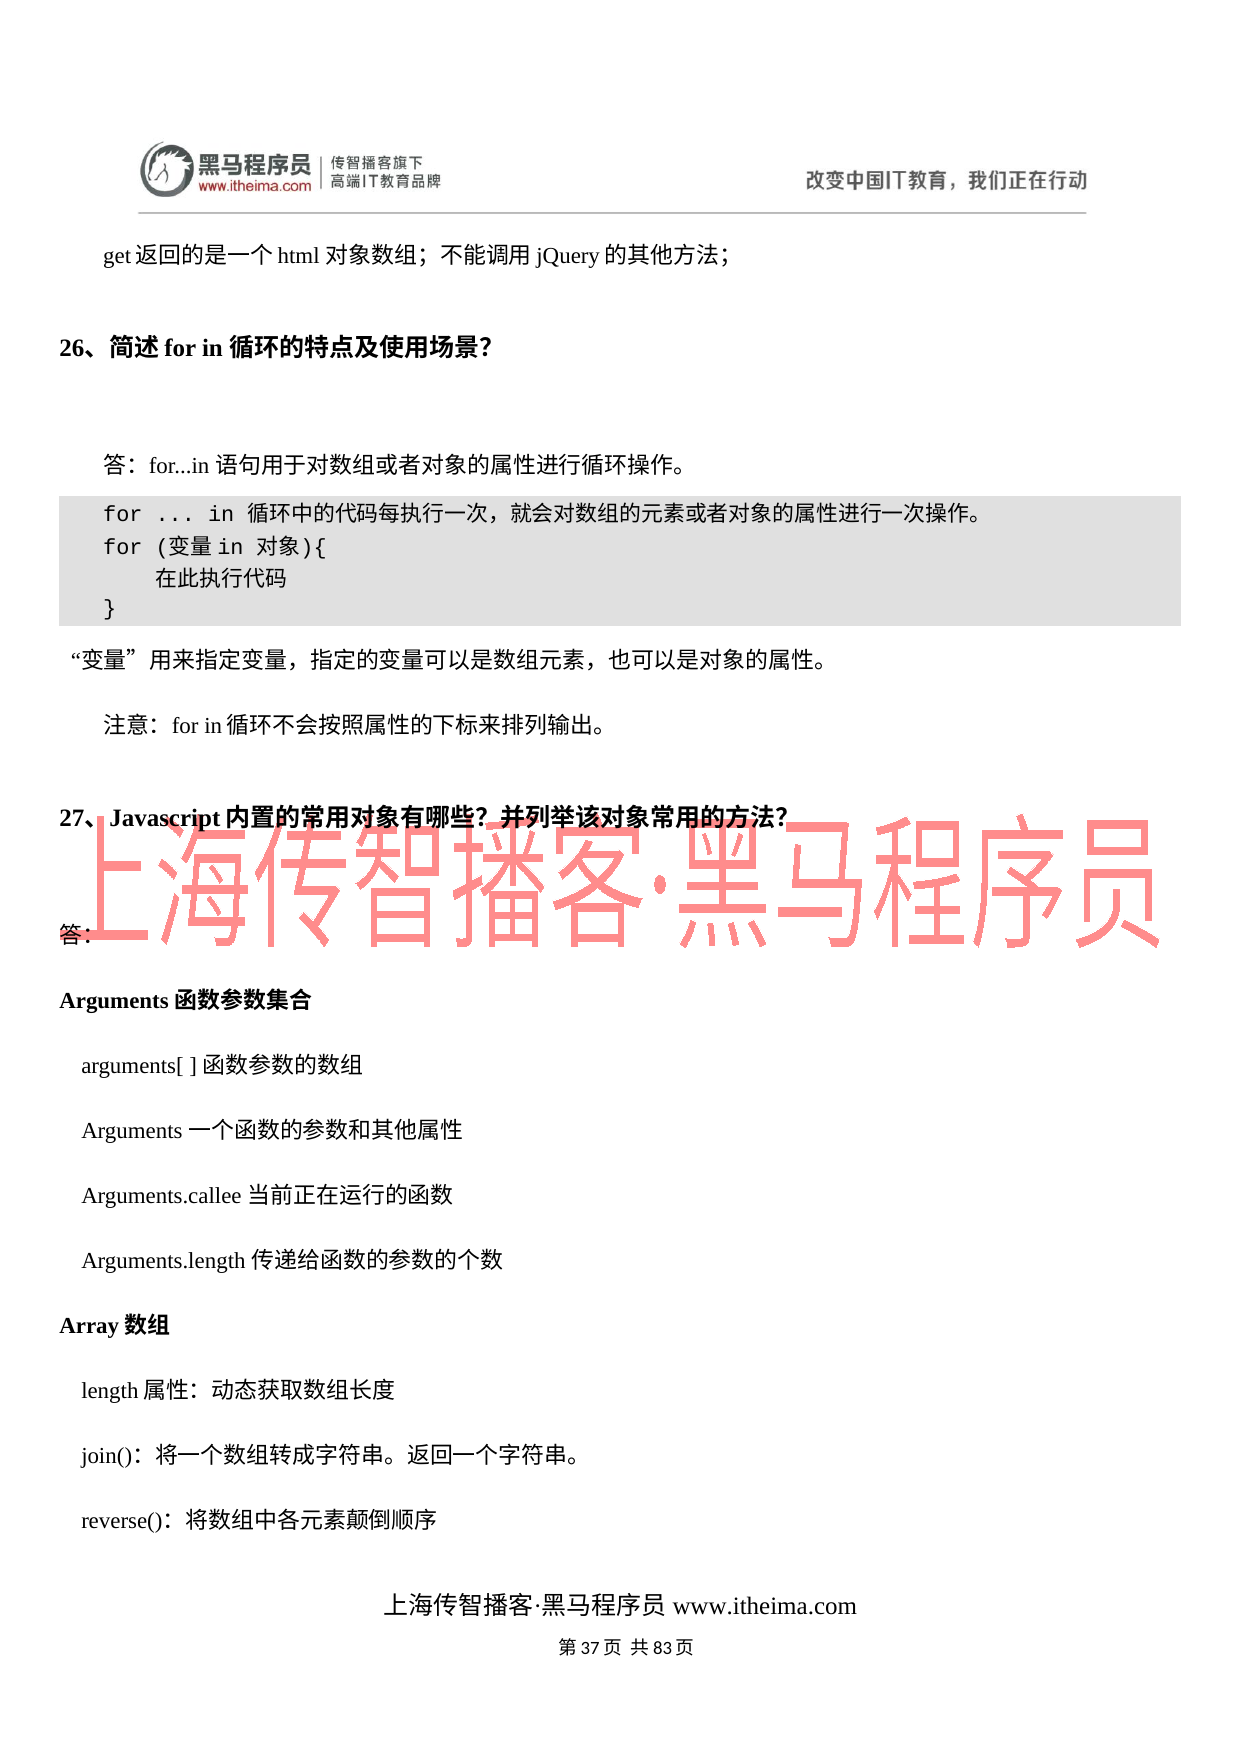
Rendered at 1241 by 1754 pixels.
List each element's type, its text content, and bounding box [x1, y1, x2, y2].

text for ... in 循环中的代码每执行一次，就会对数组的元素或者对象的属性进行一次操作。 [59, 496, 1181, 528]
text 答： [59, 901, 1181, 966]
text Arguments 一个函数的参数和其他属性 [81, 1096, 1181, 1161]
text length属性：动态获取数组长度 [81, 1356, 1181, 1421]
text 在此执行代码 [59, 561, 1181, 593]
text arguments[ ] 函数参数的数组 [81, 1031, 1181, 1096]
text reverse()：将数组中各元素颠倒顺序 [81, 1486, 1181, 1551]
text join()：将一个数组转成字符串。返回一个字符串。 [81, 1421, 1181, 1486]
text “变量”用来指定变量，指定的变量可以是数组元素，也可以是对象的属性。 [59, 626, 1181, 691]
text get返回的是一个html 对象数组；不能调用jQuery的其他方法； [59, 221, 1181, 286]
text Arguments.length 传递给函数的参数的个数 [81, 1226, 1181, 1291]
text 注意：for in循环不会按照属性的下标来排列输出。 [59, 691, 1181, 756]
text Arguments.callee 当前正在运行的函数 [81, 1161, 1181, 1226]
text } [59, 593, 1181, 626]
text for (变量 in 对象){ [59, 528, 1181, 561]
subtitle 27、Javascript内置的常用对象有哪些？并列举该对象常用的方法？ [59, 783, 1181, 848]
subtitle 26、简述for in 循环的特点及使用场景？ [59, 313, 1181, 378]
text Array 数组 [59, 1291, 1181, 1356]
text 答：for...in 语句用于对数组或者对象的属性进行循环操作。 [59, 431, 1181, 496]
picture [59, 70, 1180, 221]
text Arguments 函数参数集合 [59, 966, 1181, 1031]
